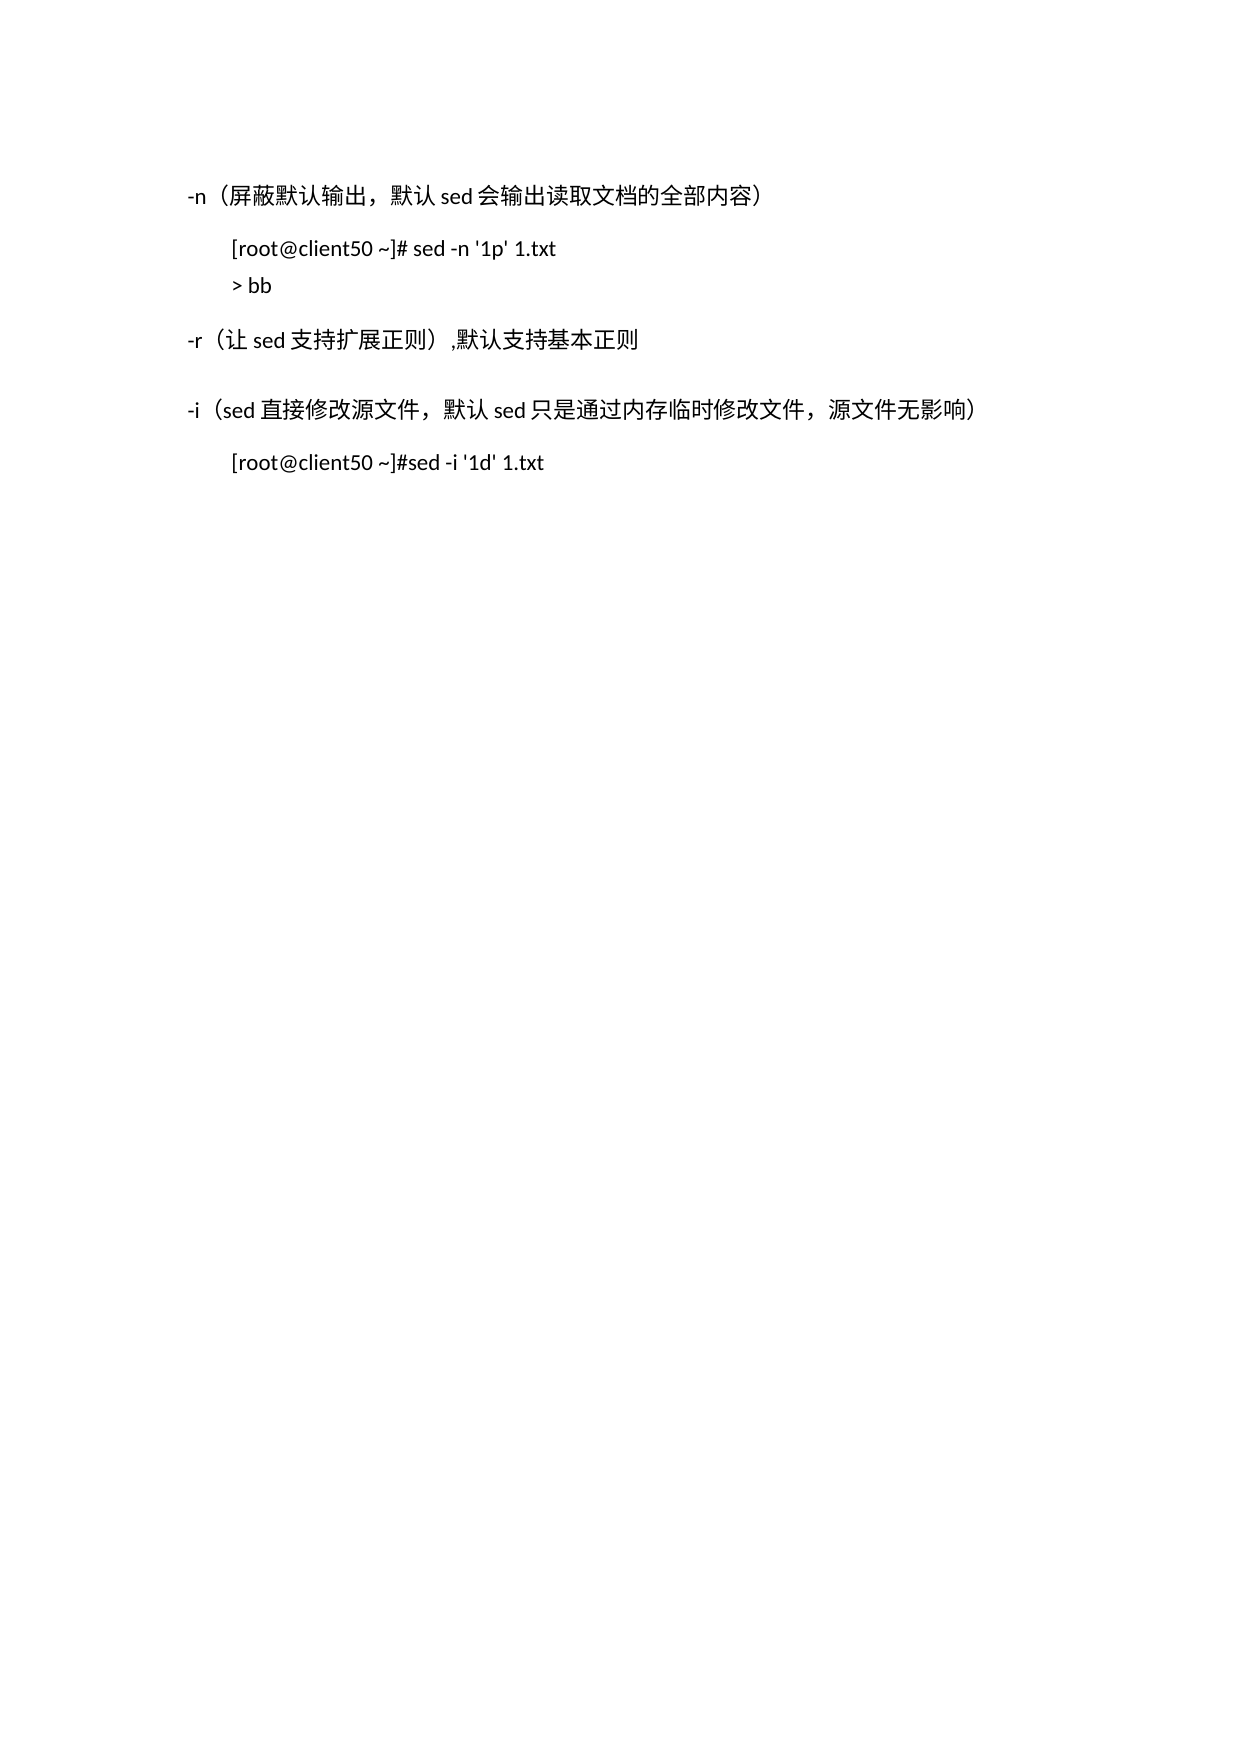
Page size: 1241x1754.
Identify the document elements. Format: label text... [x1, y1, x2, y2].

text [root@client50 ~]#sed -i '1d' 1.txt [187, 445, 1048, 478]
text -r（让sed支持扩展正则）,默认支持基本正则 [187, 306, 1048, 371]
text > bb [187, 269, 1048, 301]
text [root@client50 ~]# sed -n '1p' 1.txt [187, 232, 1048, 264]
text -i（sed直接修改源文件，默认sed只是通过内存临时修改文件，源文件无影响） [187, 376, 1048, 441]
text -n（屏蔽默认输出，默认sed会输出读取文档的全部内容） [187, 162, 1048, 227]
